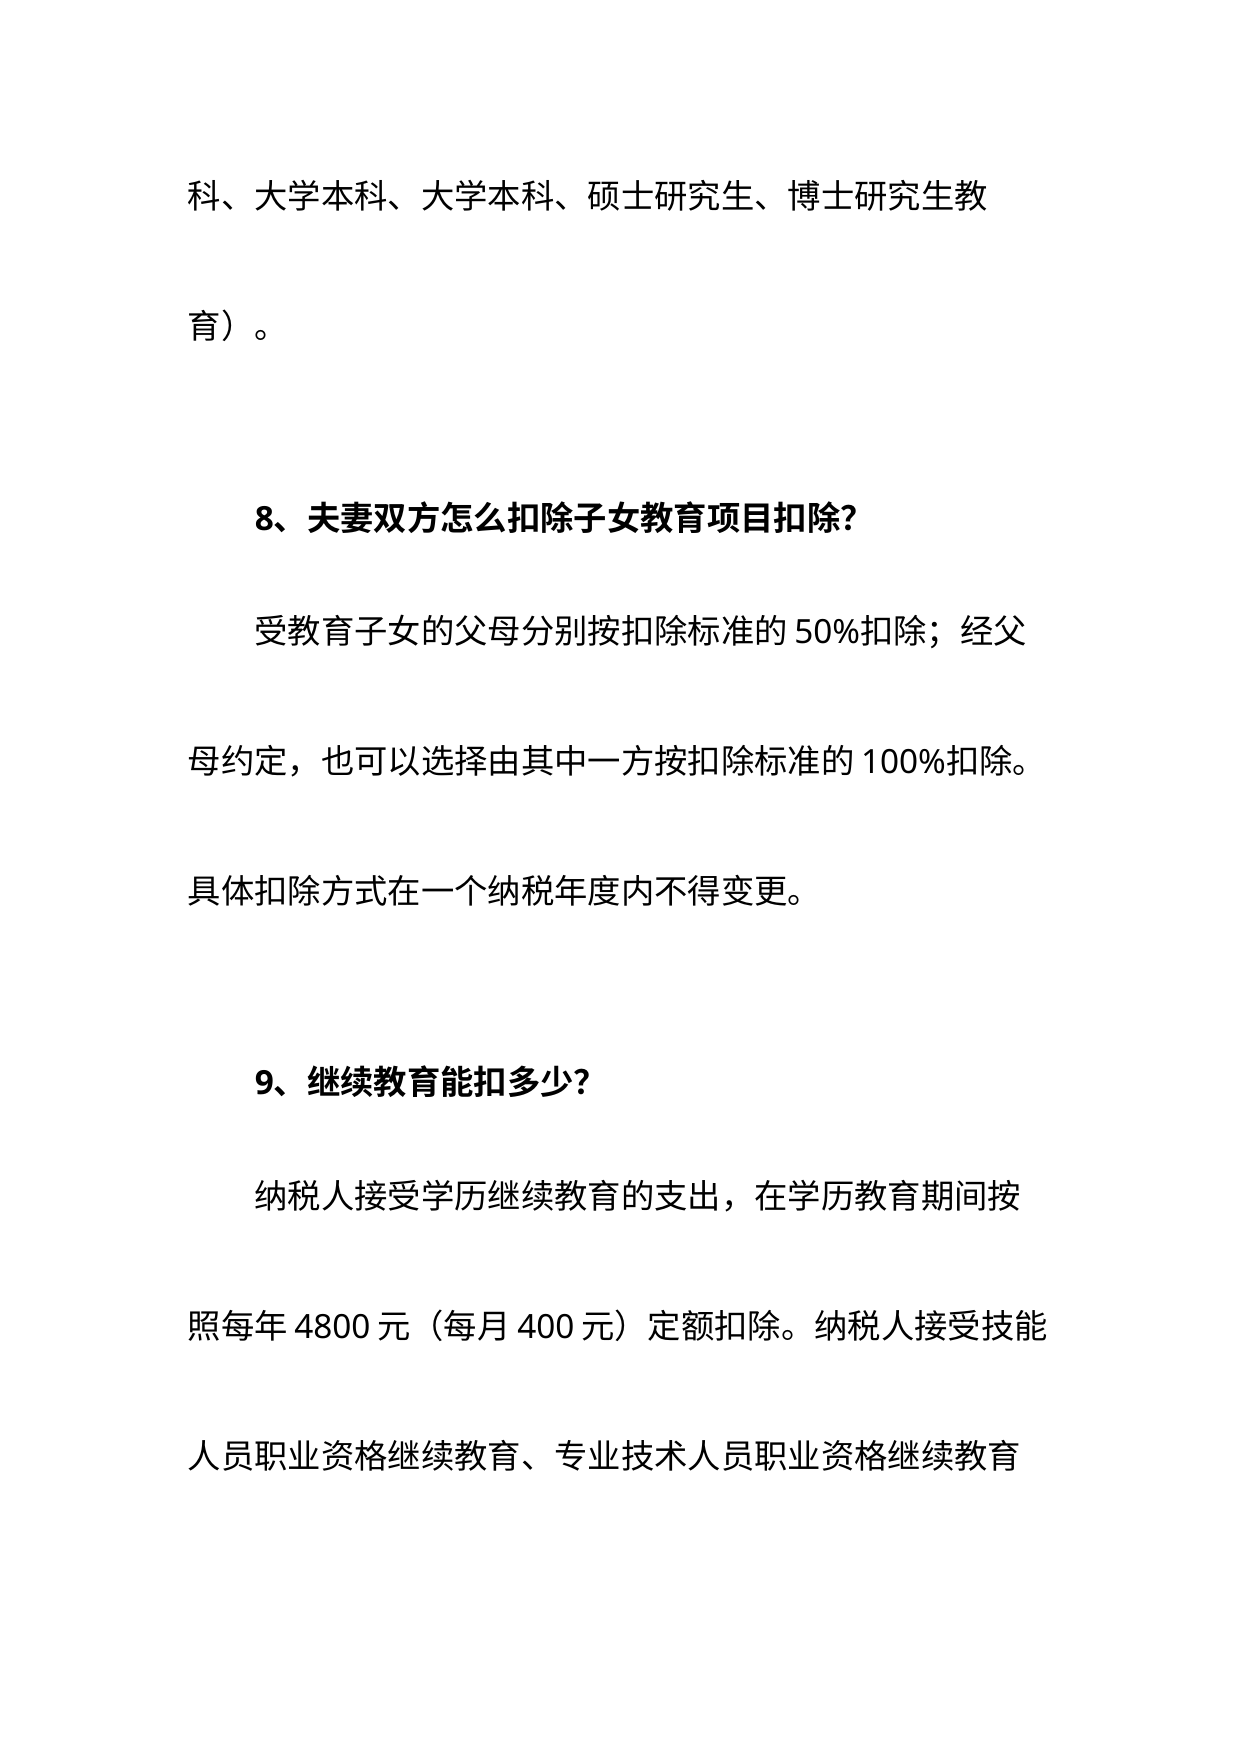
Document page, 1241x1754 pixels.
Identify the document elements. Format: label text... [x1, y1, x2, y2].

text 9、继续教育能扣多少？ [187, 1048, 1053, 1113]
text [187, 1161, 1053, 1486]
text 受教育子女的父母分别按扣除标准的50%扣除；经父母约定，也可以选择由其中一方按扣除标准的100%扣除。具体扣除方式在一个纳税年度内不得变更。 [187, 597, 1053, 922]
text 8、夫妻双方怎么扣除子女教育项目扣除？ [187, 483, 1053, 548]
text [187, 162, 1053, 357]
